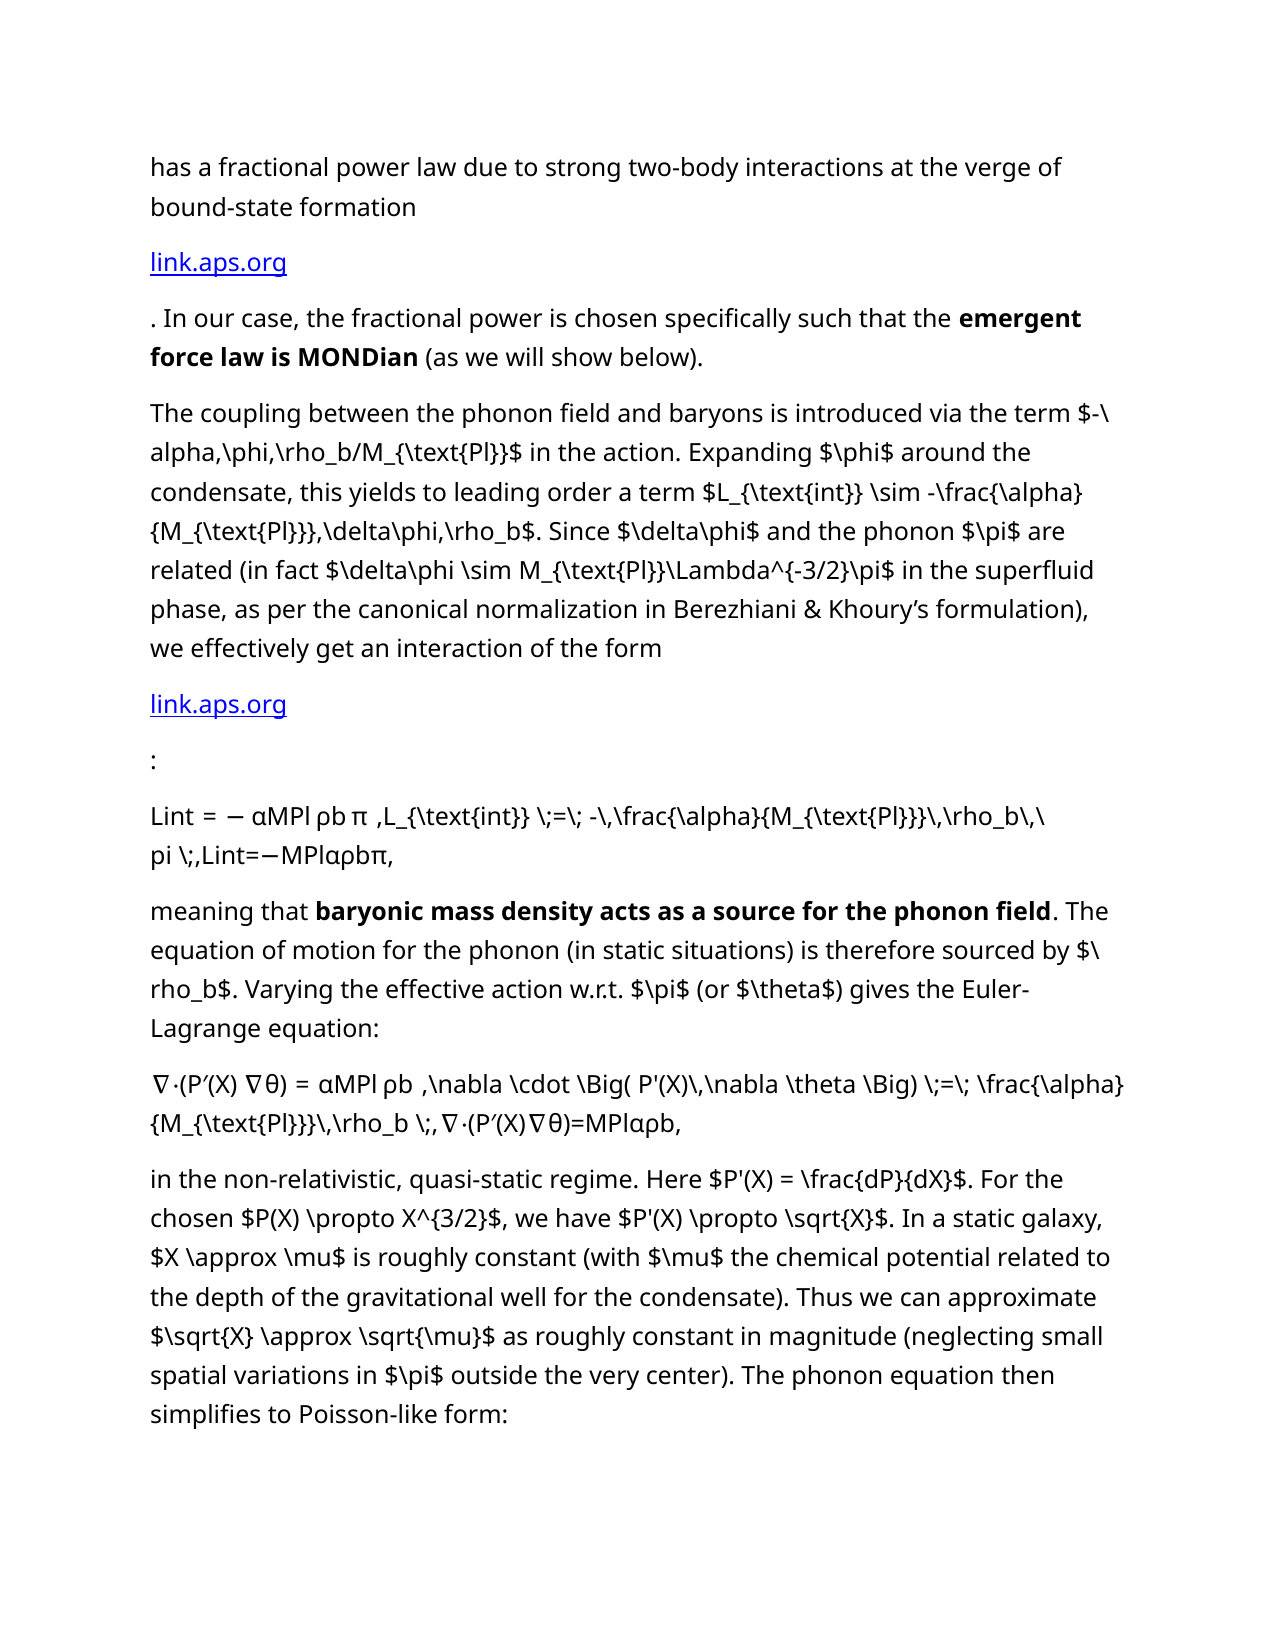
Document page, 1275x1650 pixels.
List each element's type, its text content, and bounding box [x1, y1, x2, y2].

text : [150, 742, 1125, 777]
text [150, 150, 1125, 223]
text link.aps.org [150, 687, 1125, 721]
text . In our case, the fractional power is chosen specifically such that the emergent force law is MONDian (as we will show below). [150, 301, 1125, 374]
text Lint = − αMPl ρb π ,L_{\text{int}} \;=\; -\,\frac{\alpha}{M_{\text{Pl}}}\,\rho_b\,\pi \;,Lint​=−MPl​α​ρb​π, [150, 798, 1125, 872]
text The coupling between the phonon field and baryons is introduced via the term $-\alpha,\phi,\rho_b/M_{\text{Pl}}$ in the action. Expanding $\phi$ around the condensate, this yields to leading order a term $L_{\text{int}} \sim -\frac{\alpha}{M_{\text{Pl}}},\delta\phi,\rho_b$. Since $\delta\phi$ and the phonon $\pi$ are related (in fact $\delta\phi \sim M_{\text{Pl}}\Lambda^{-3/2}\pi$ in the superfluid phase, as per the canonical normalization in Berezhiani & Khoury’s formulation), we effectively get an interaction of the form​ [150, 396, 1125, 665]
text in the non-relativistic, quasi-static regime. Here $P'(X) = \frac{dP}{dX}$. For the chosen $P(X) \propto X^{3/2}$, we have $P'(X) \propto \sqrt{X}$. In a static galaxy, $X \approx \mu$ is roughly constant (with $\mu$ the chemical potential related to the depth of the gravitational well for the condensate). Thus we can approximate $\sqrt{X} \approx \sqrt{\mu}$ as roughly constant in magnitude (neglecting small spatial variations in $\pi$ outside the very center). The phonon equation then simplifies to Poisson-like form: [150, 1162, 1125, 1431]
text link.aps.org [150, 245, 1125, 279]
text meaning that baryonic mass density acts as a source for the phonon field. The equation of motion for the phonon (in static situations) is therefore sourced by $\rho_b$. Varying the effective action w.r.t. $\pi$ (or $\theta$) gives the Euler-Lagrange equation: [150, 893, 1125, 1045]
text ∇⋅(P′(X) ∇θ) = αMPl ρb ,\nabla \cdot \Big( P'(X)\,\nabla \theta \Big) \;=\; \frac{\alpha}{M_{\text{Pl}}}\,\rho_b \;,∇⋅(P′(X)∇θ)=MPl​α​ρb​, [150, 1067, 1125, 1140]
